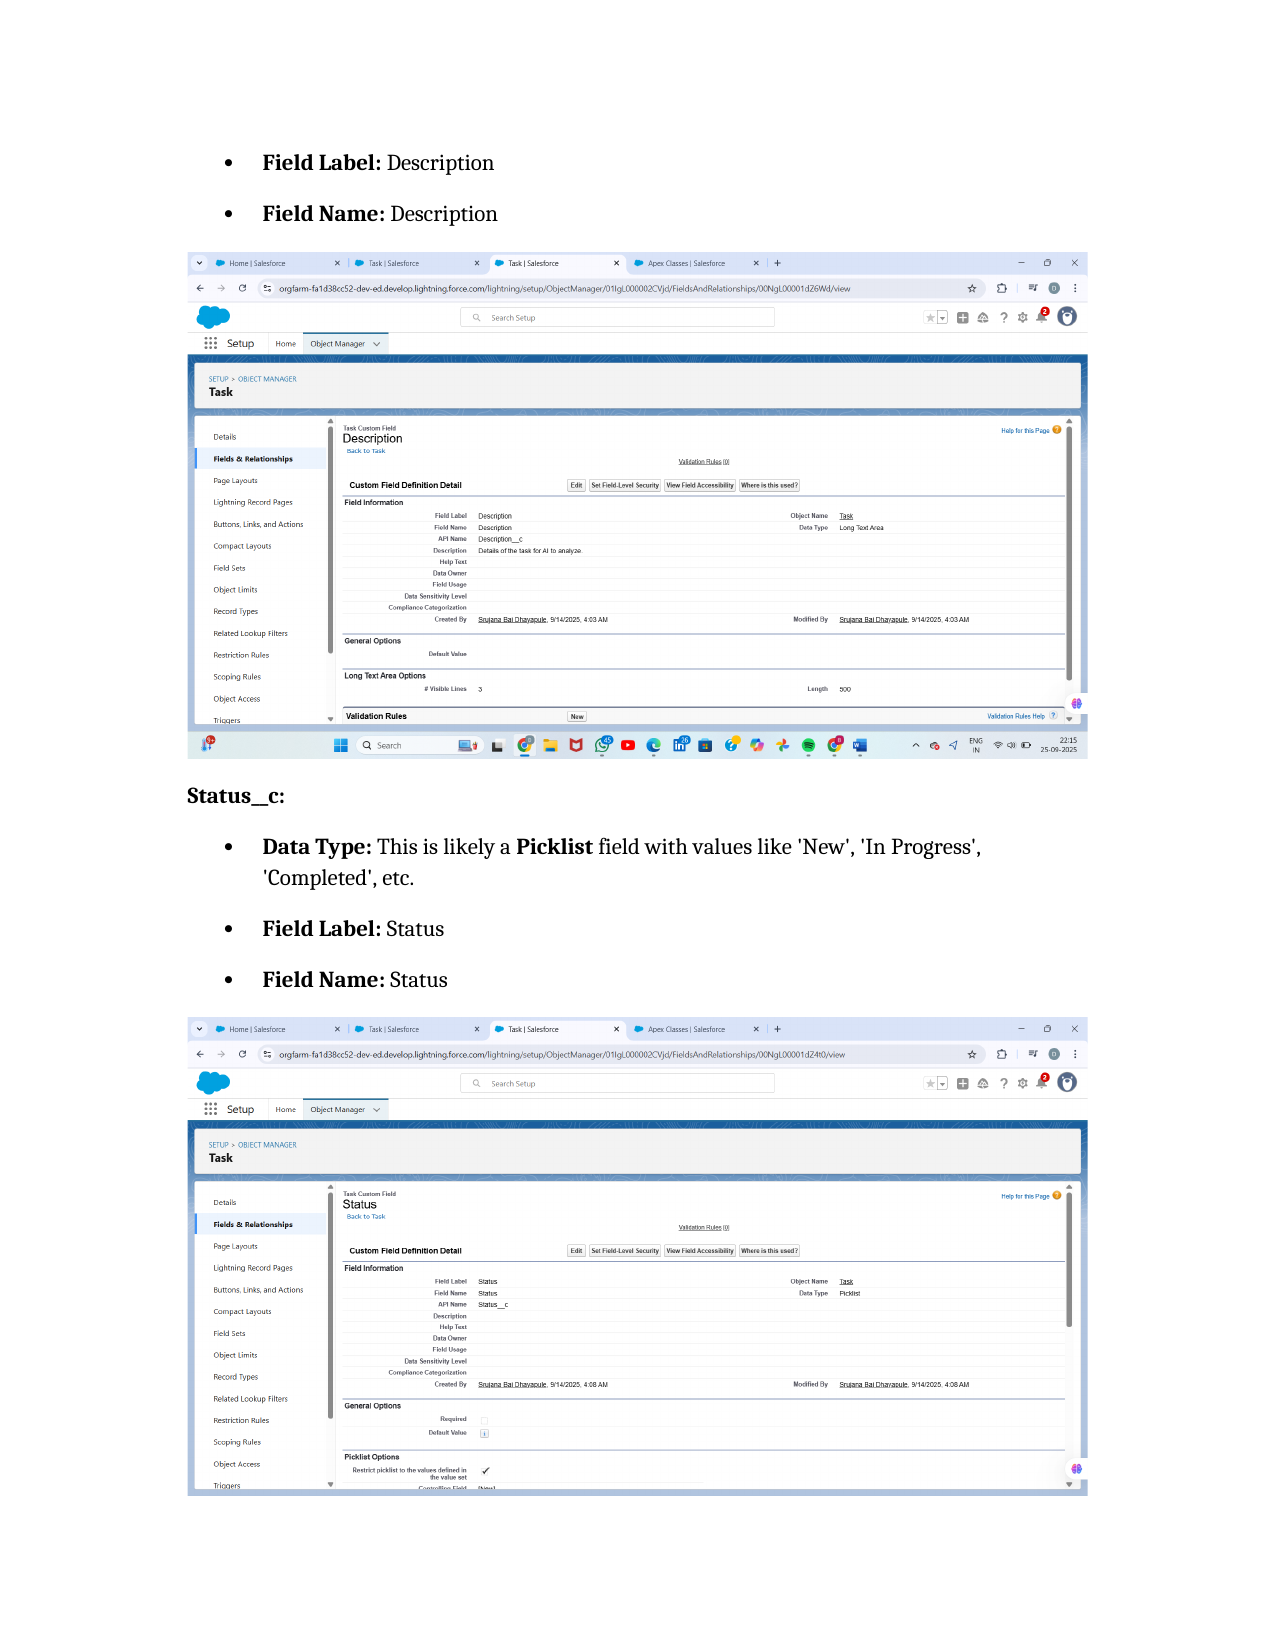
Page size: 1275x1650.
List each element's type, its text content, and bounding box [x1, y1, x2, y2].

list Field Name: Description [225, 201, 1087, 227]
picture [187, 252, 1088, 759]
picture [187, 1017, 1088, 1496]
list Field Label: Status [225, 915, 1087, 942]
list Field Label: Description [225, 150, 1087, 176]
text Status__c: [187, 783, 1087, 809]
list Field Name: Status [225, 966, 1087, 993]
list Data Type: This is likely a Picklist field with values like 'New', 'In Progress', 'Completed', etc. [225, 834, 1087, 891]
